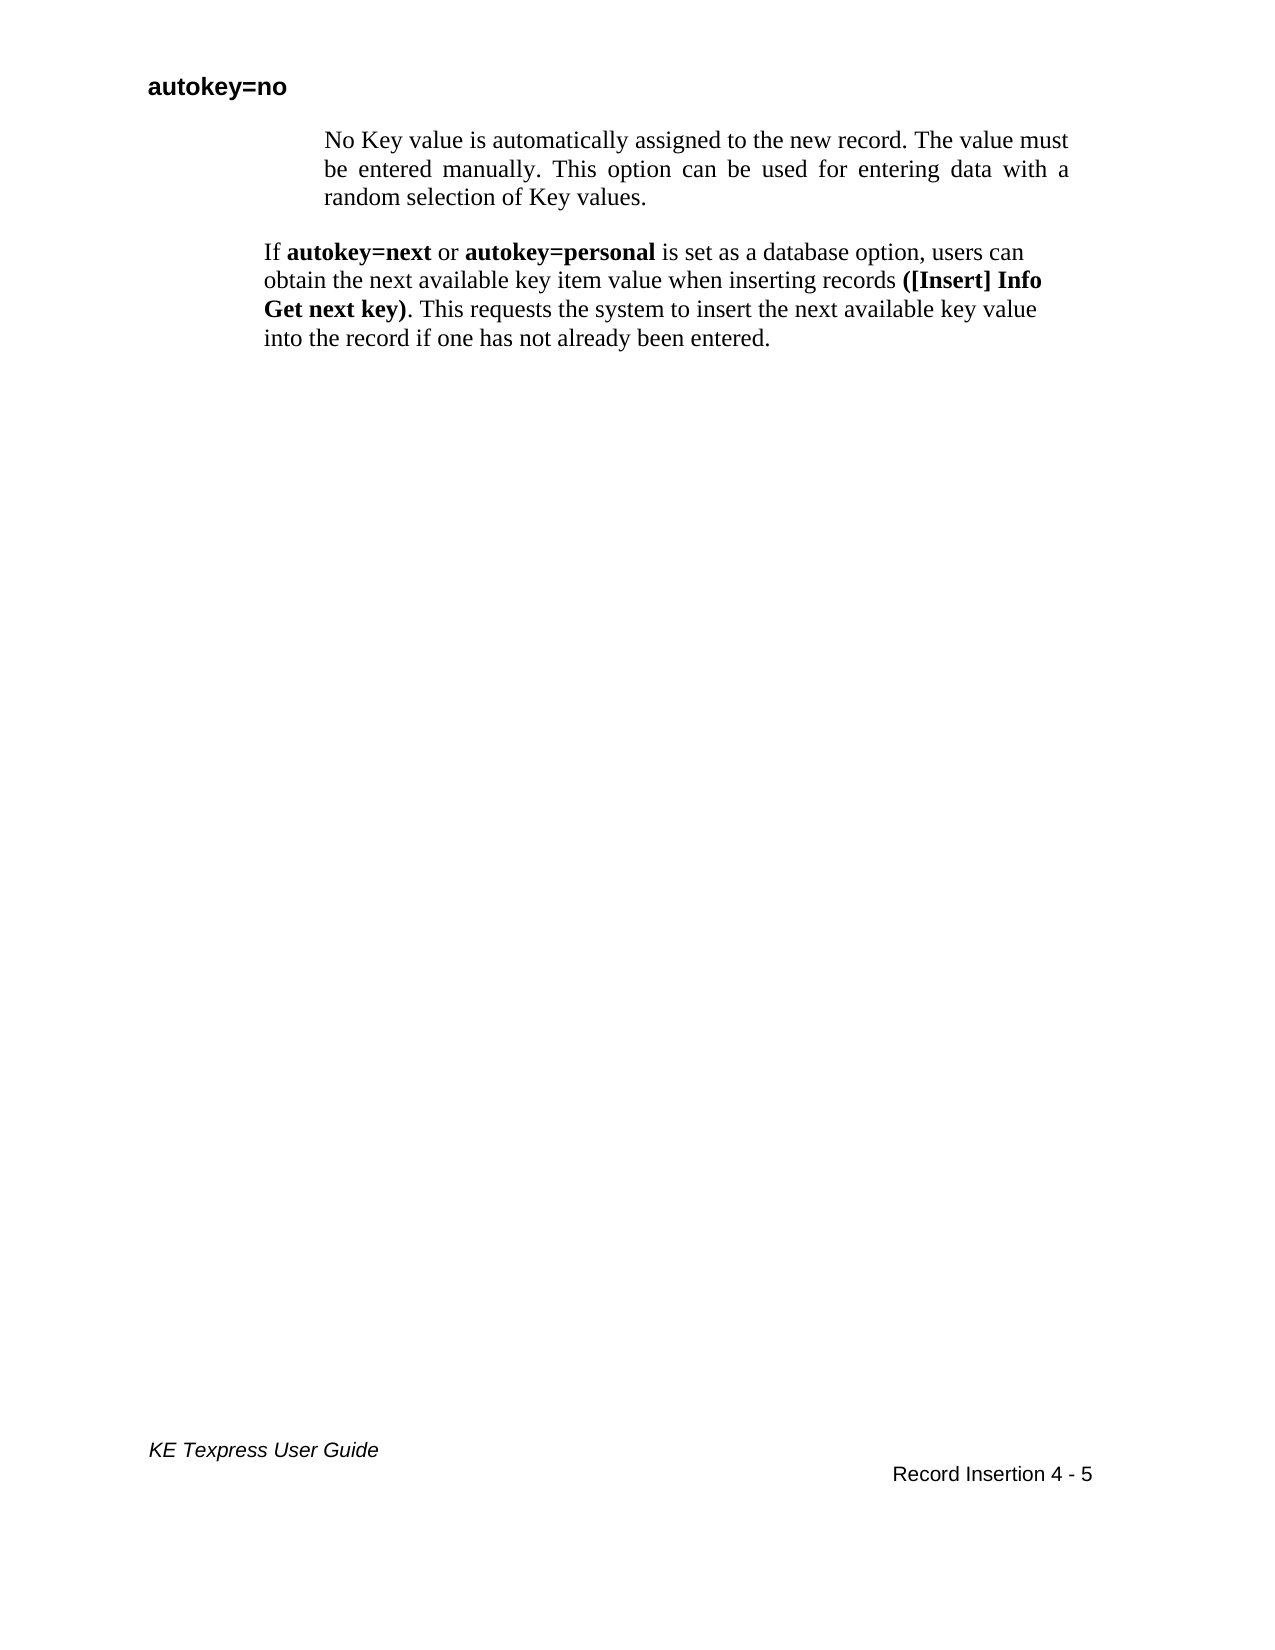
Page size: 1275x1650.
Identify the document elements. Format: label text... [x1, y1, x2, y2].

text autokey=no [148, 72, 1162, 101]
text No Key value is automatically assigned to the new record. The value must be entered manually. This option can be used for entering data with a random selection of Key values. [324, 126, 1070, 211]
text KE Texpress User Guide [148, 1438, 1162, 1462]
text Record Insertion 4 - 5 [147, 1462, 1093, 1486]
text If autokey=next or autokey=personal is set as a database option, users can obtain the next available key item value when inserting records ([Insert] Info Get next key). This requests the system to insert the next available key value into the record if one has not already been entered. [264, 237, 1070, 352]
